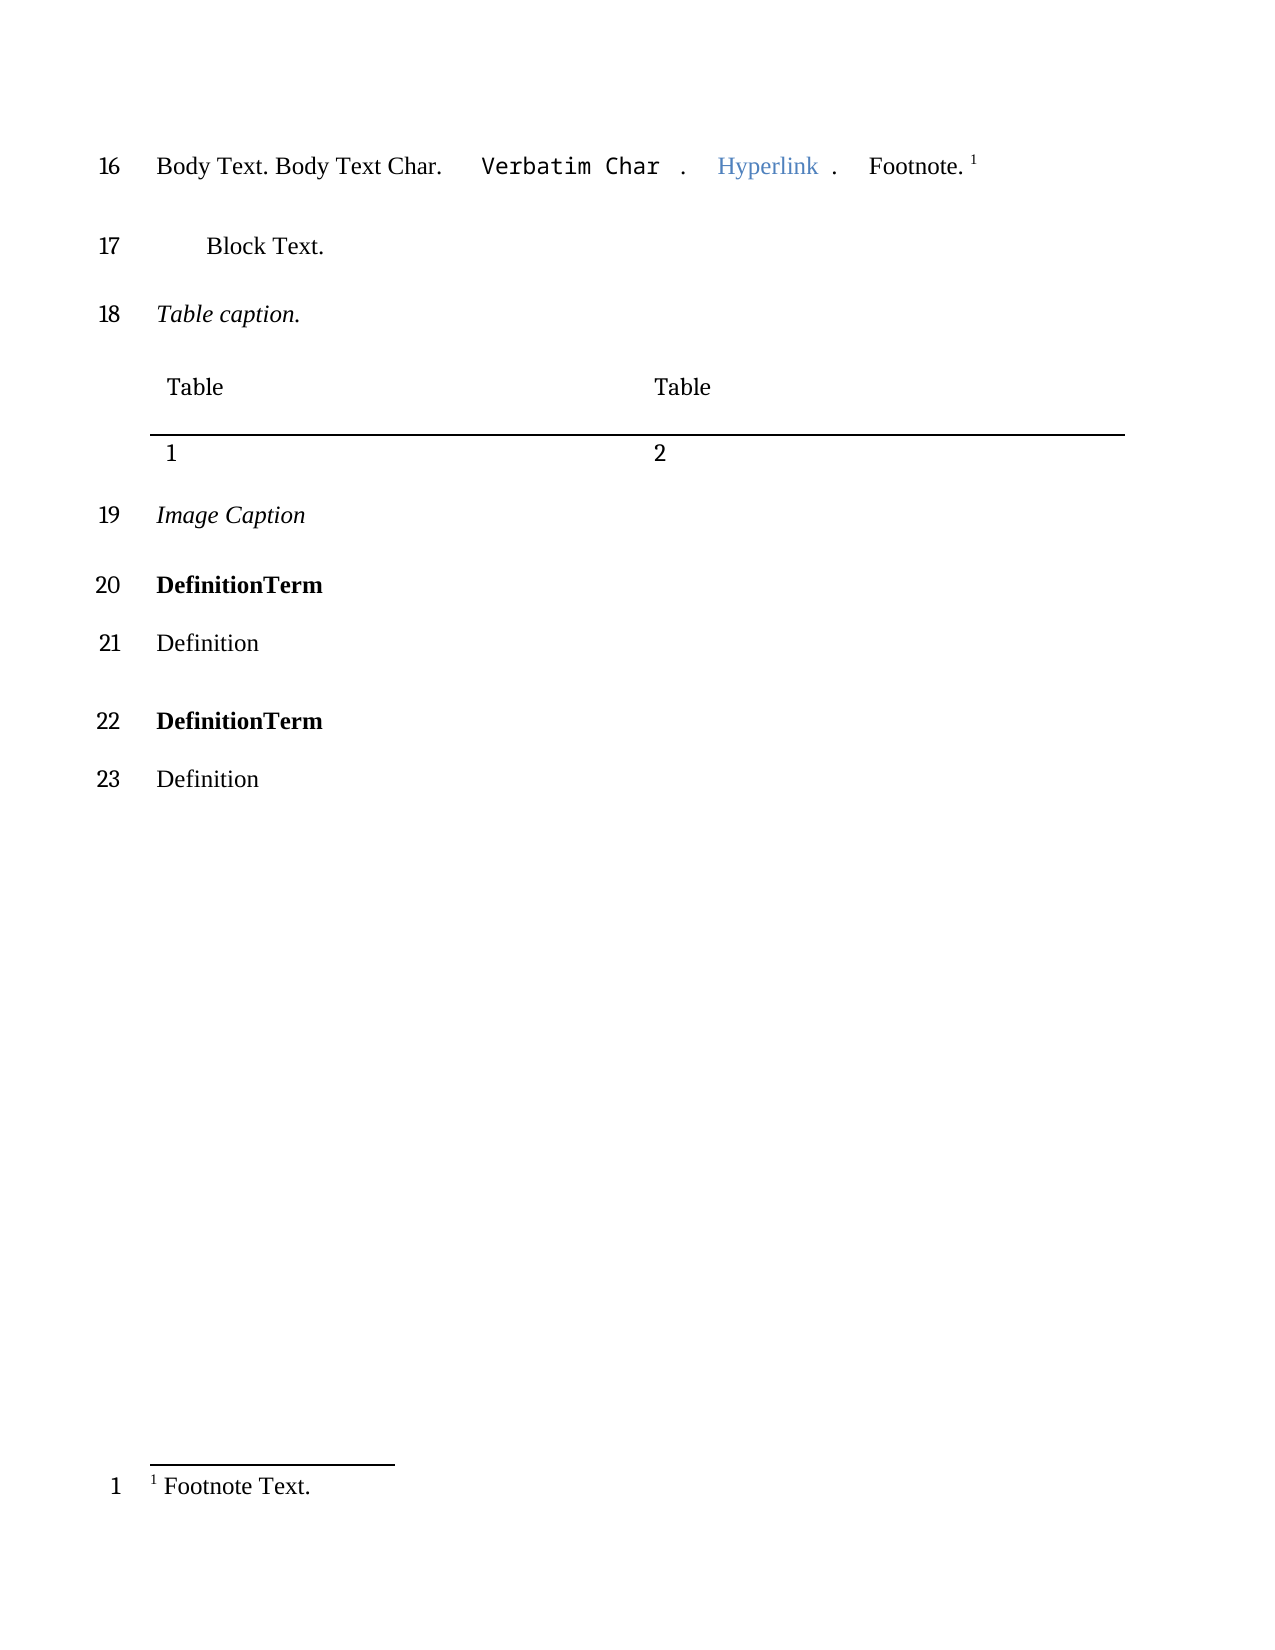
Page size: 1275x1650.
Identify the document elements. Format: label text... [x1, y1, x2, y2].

text Image Caption [150, 501, 1125, 529]
text Block Text. [200, 231, 1075, 260]
table_cell 2 [638, 436, 1125, 501]
text Definition [150, 628, 1125, 657]
text Body Text. Body Text Char. Verbatim Char . Hyperlink . Footnote. [150, 150, 1125, 181]
table_cell 1 [150, 436, 637, 501]
table_header Table [150, 369, 637, 434]
text DefinitionTerm [150, 706, 1125, 735]
text DefinitionTerm [150, 571, 1125, 599]
text Table caption. [150, 299, 1125, 328]
text Definition [150, 764, 1125, 793]
table_header Table [638, 369, 1125, 434]
